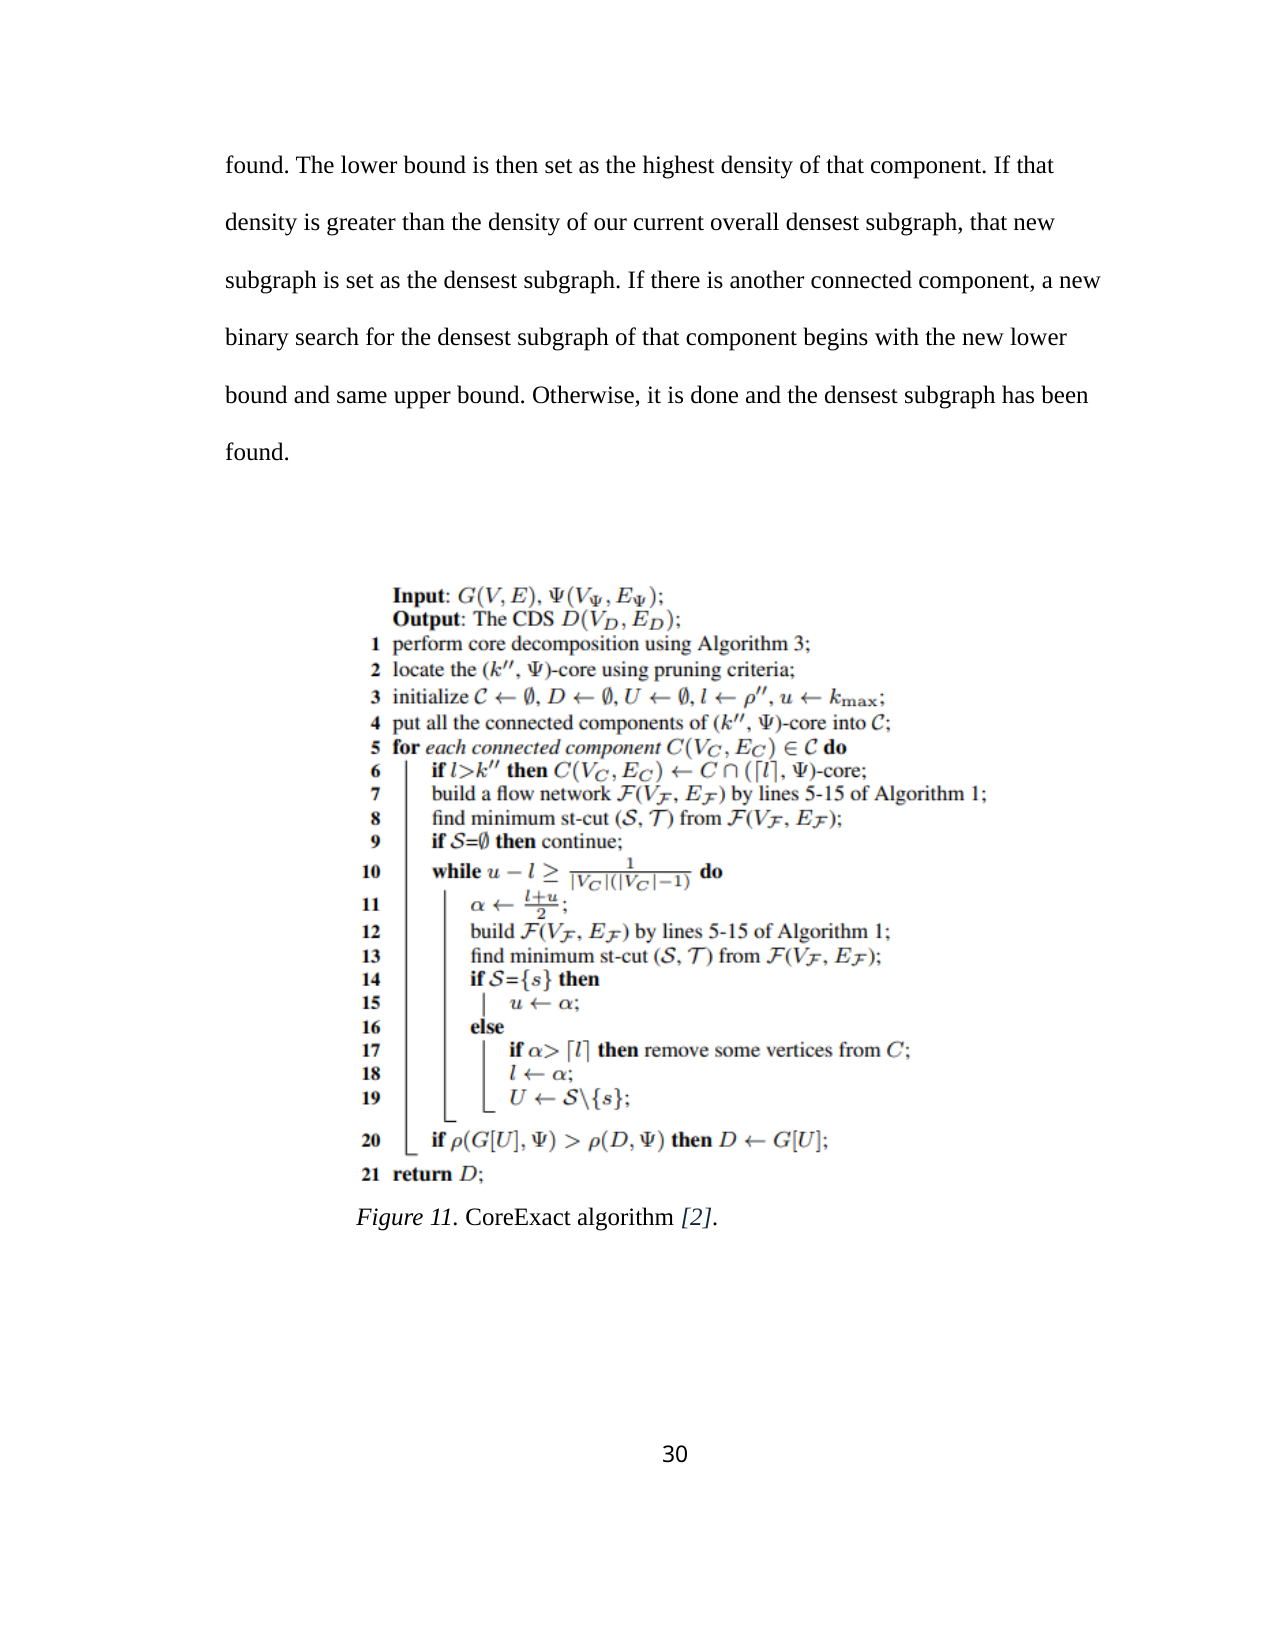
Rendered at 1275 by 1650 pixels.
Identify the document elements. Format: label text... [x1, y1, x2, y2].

picture [361, 585, 989, 1186]
text Figure 11. CoreExact algorithm . [225, 1202, 1125, 1231]
